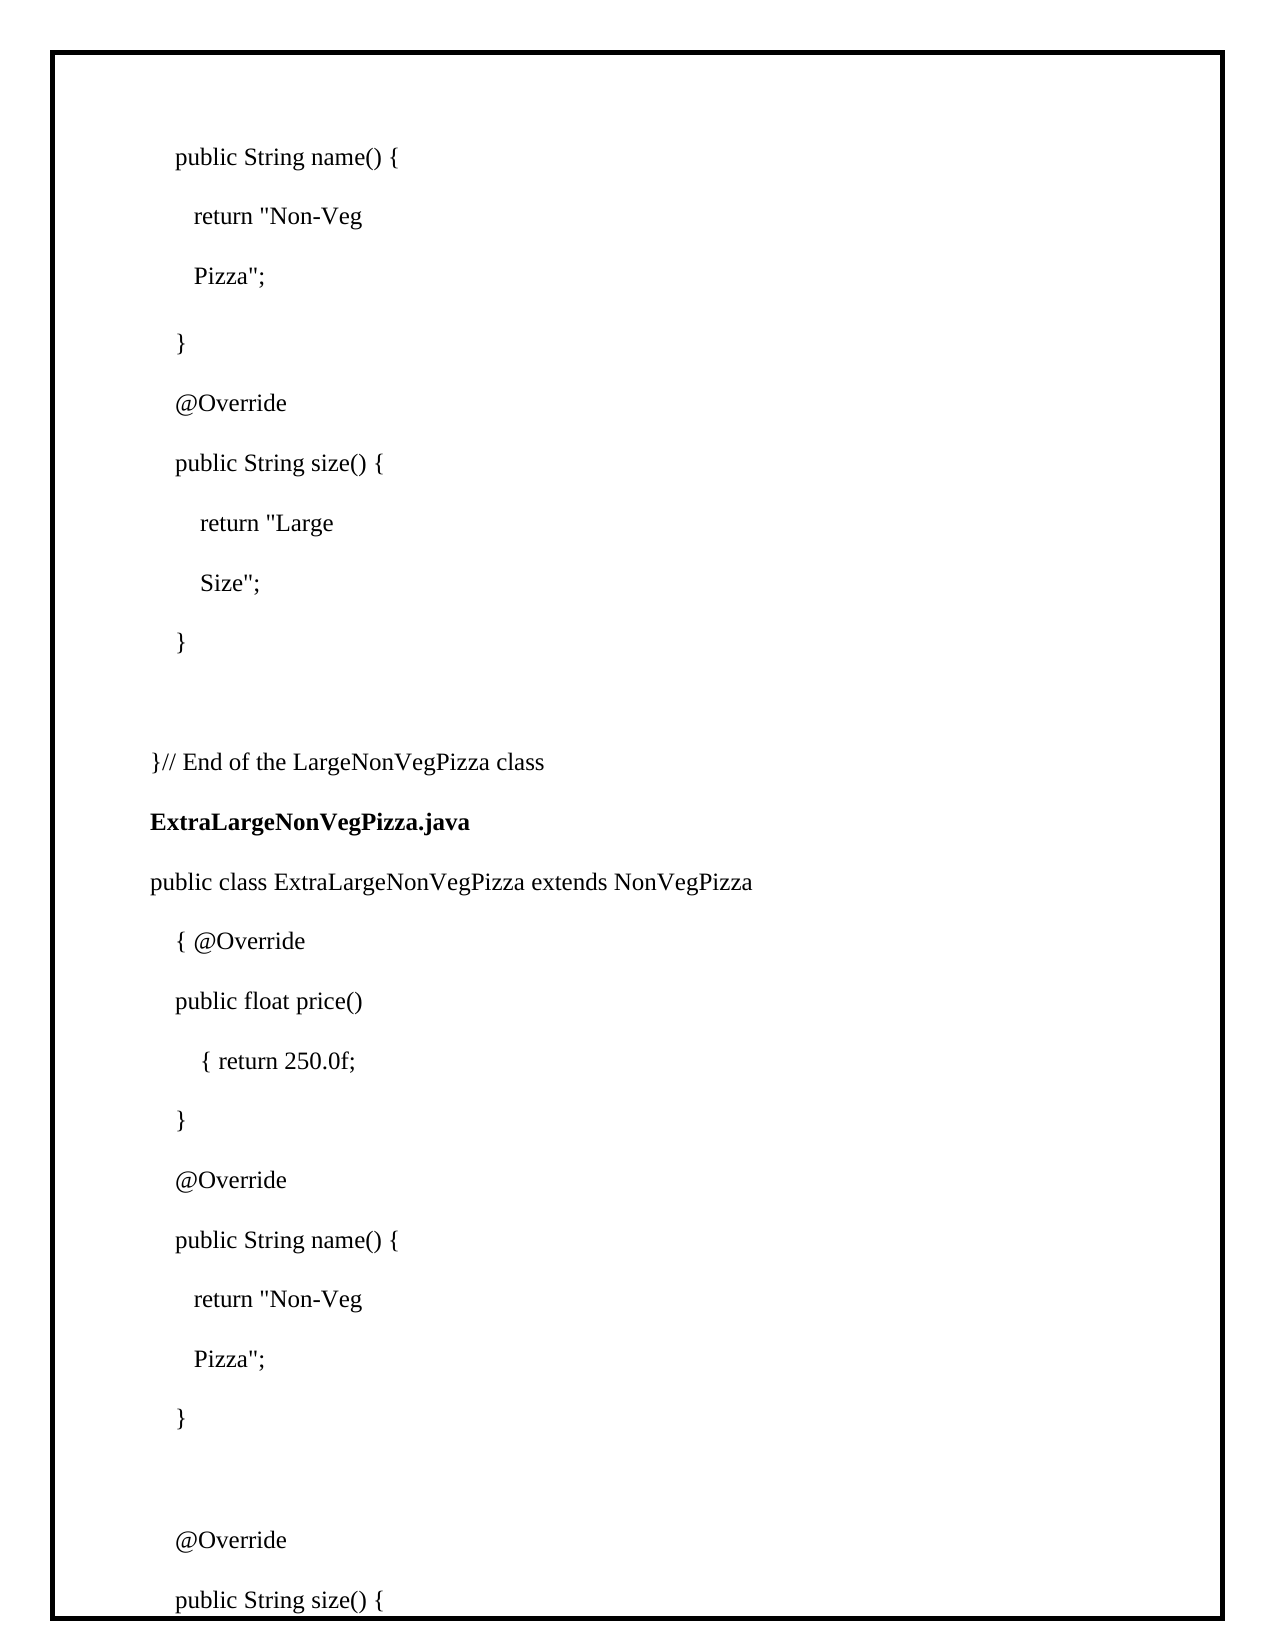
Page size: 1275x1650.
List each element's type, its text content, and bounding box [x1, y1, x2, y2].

text public String size() { [175, 1585, 1198, 1614]
text public float price() { return 250.0f; [175, 986, 379, 1075]
text @Override [175, 1165, 1198, 1193]
text public String name() { return "Non-Veg Pizza"; [175, 1225, 439, 1373]
text public String name() { return "Non-Veg Pizza"; [175, 142, 439, 290]
text @Override [175, 388, 1198, 417]
text } [175, 1106, 1198, 1134]
text }// End of the LargeNonVegPizza class [150, 747, 1198, 776]
subtitle ExtraLargeNonVegPizza.java [150, 807, 1198, 836]
text } [175, 328, 1198, 357]
text } [175, 627, 1198, 656]
text public class ExtraLargeNonVegPizza extends NonVegPizza { @Override [150, 867, 771, 955]
text public String size() { return "Large Size"; [175, 448, 399, 596]
text @Override [175, 1526, 1198, 1554]
text } [175, 1404, 1198, 1432]
